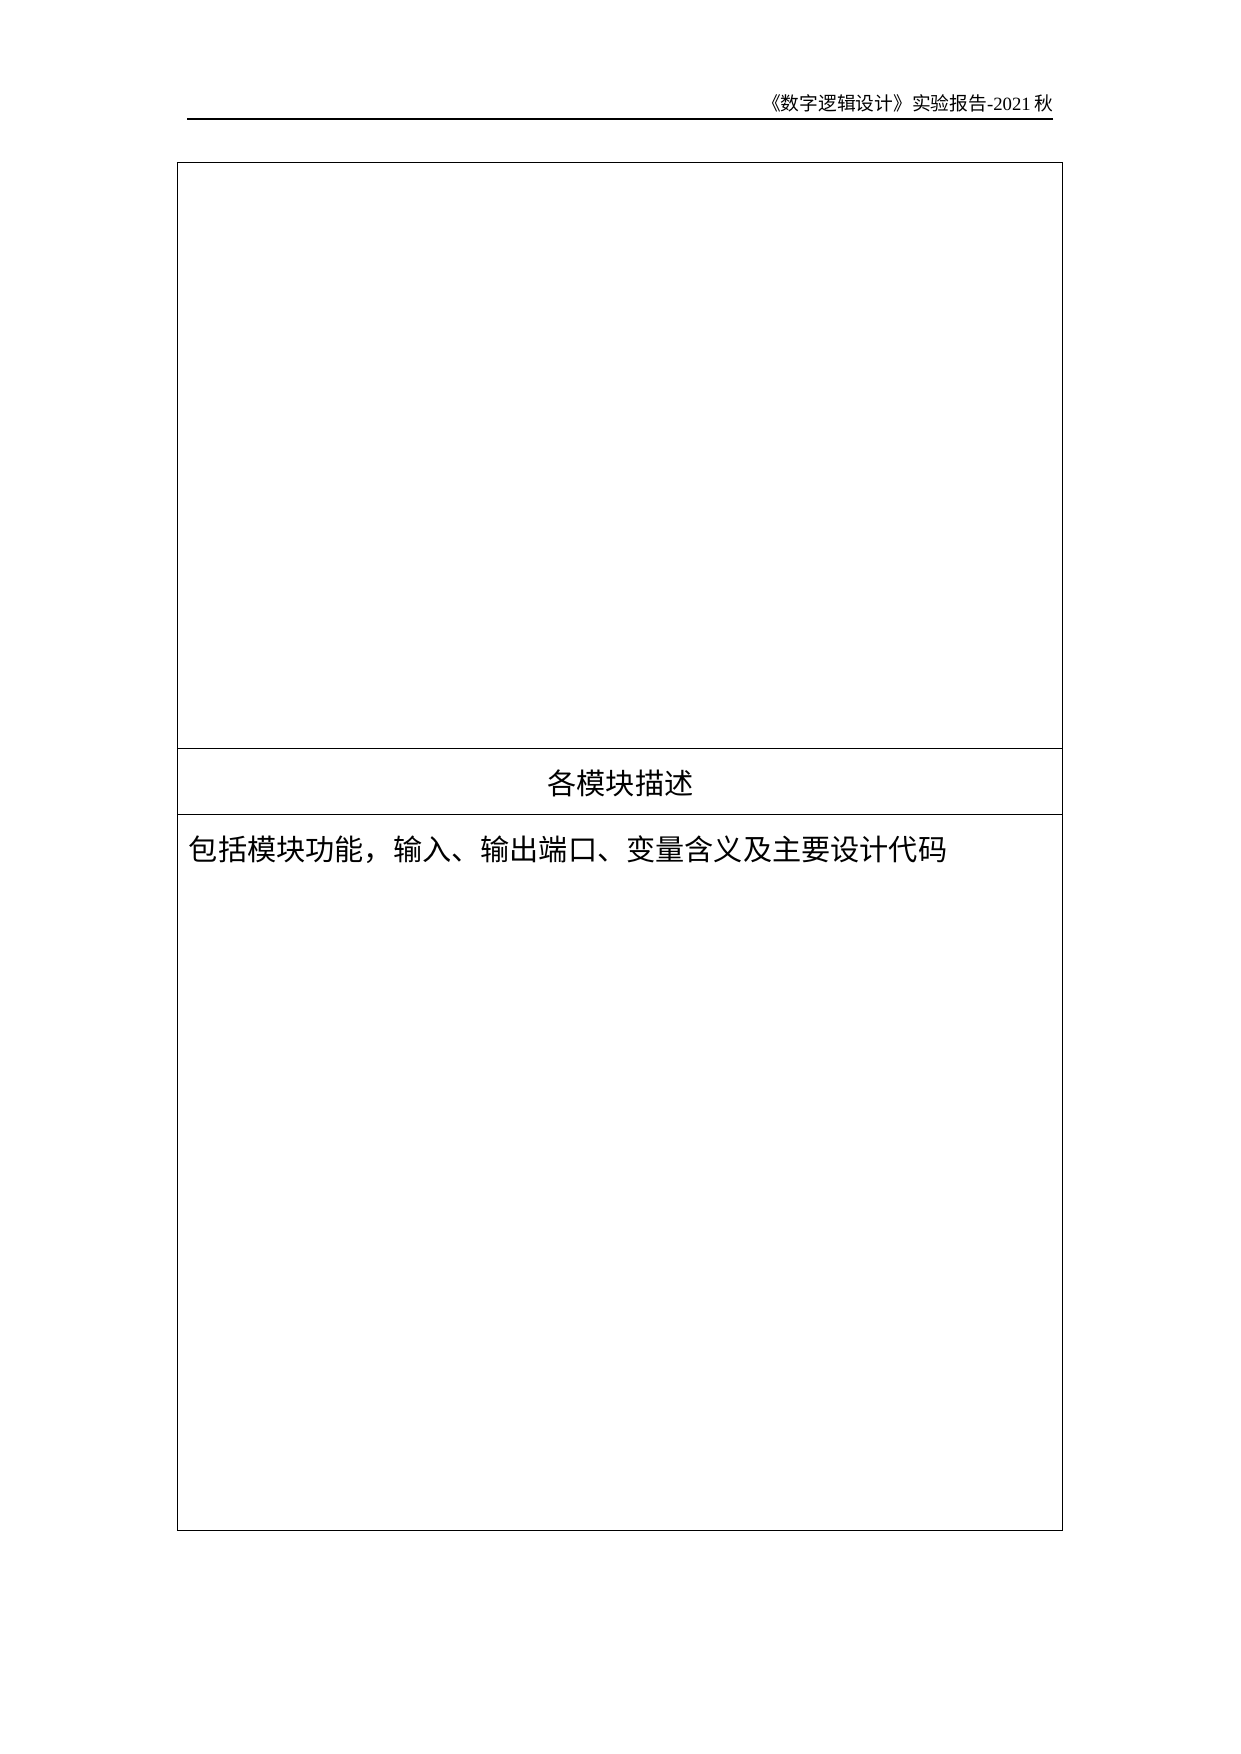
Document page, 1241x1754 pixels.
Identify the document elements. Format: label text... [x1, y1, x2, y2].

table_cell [178, 815, 1062, 1530]
table_cell 各模块描述 [178, 749, 1062, 814]
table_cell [178, 163, 1062, 748]
